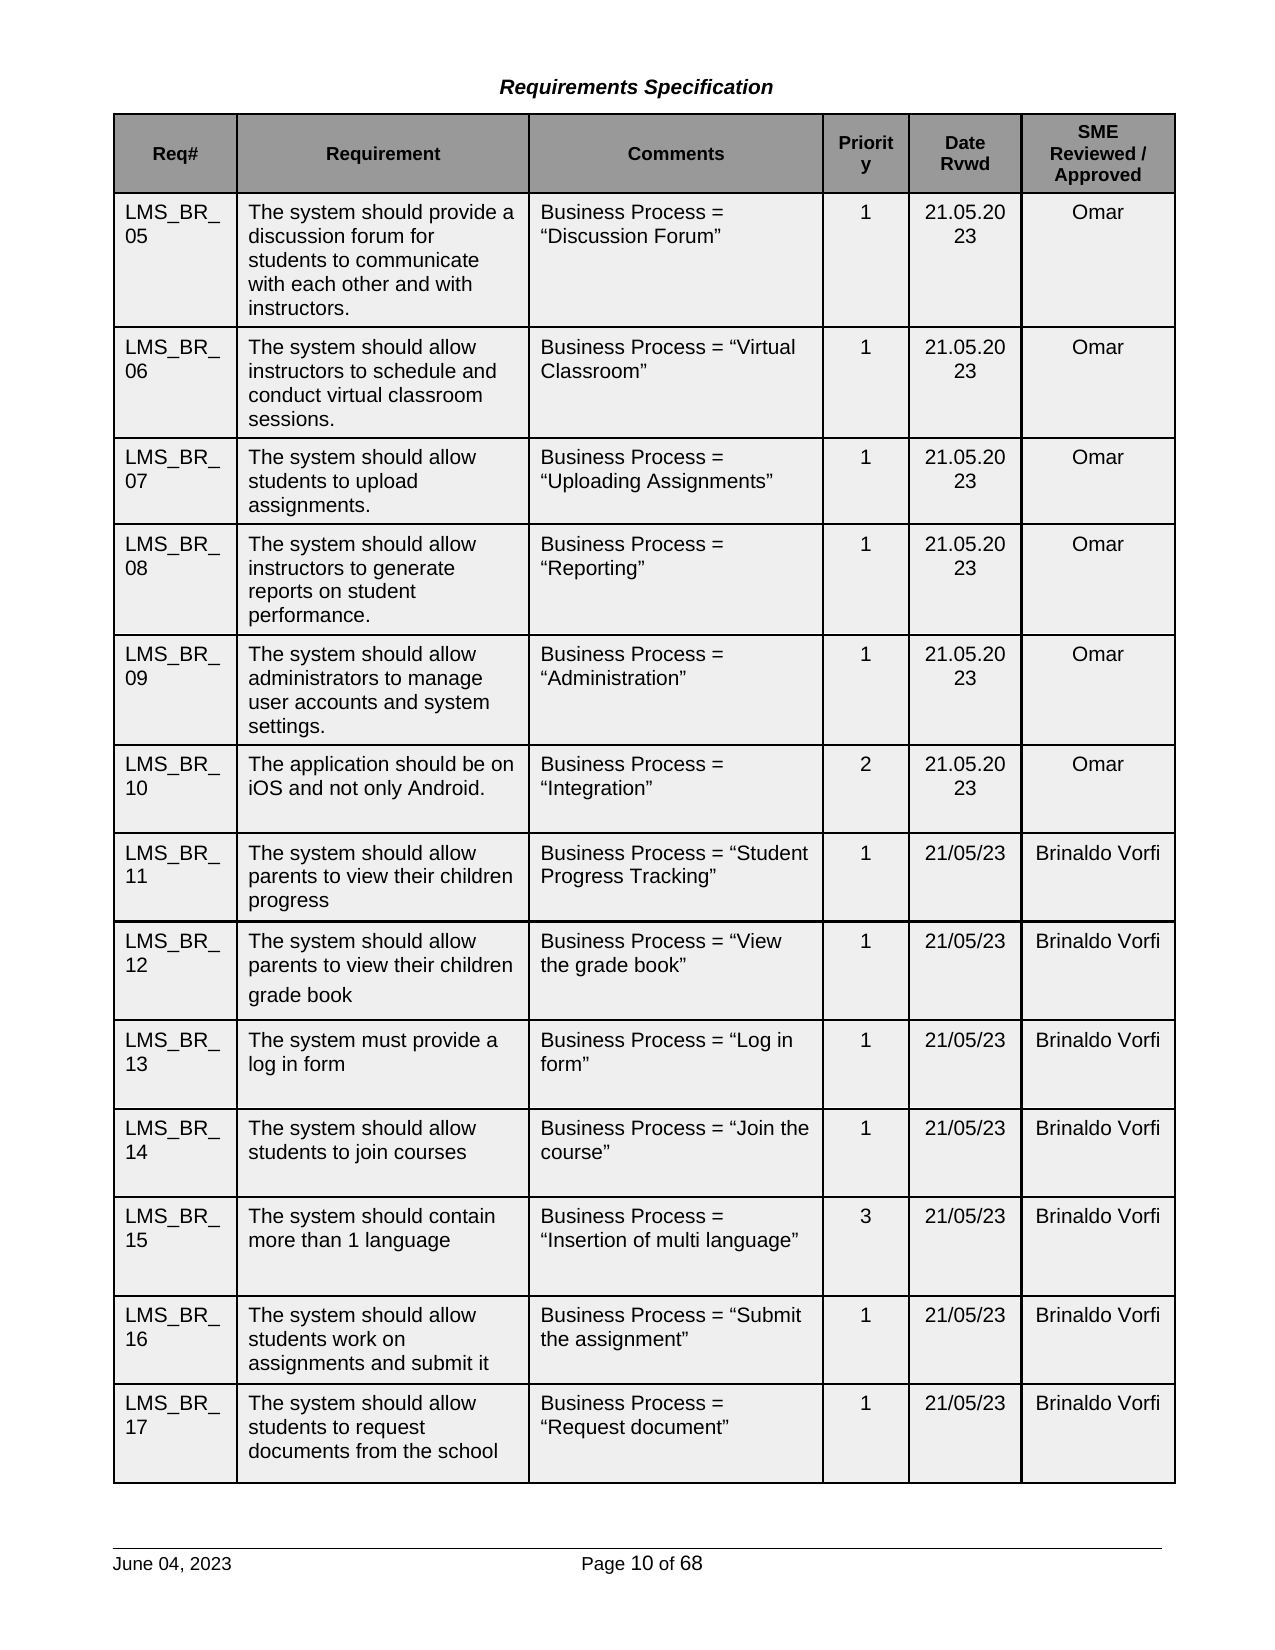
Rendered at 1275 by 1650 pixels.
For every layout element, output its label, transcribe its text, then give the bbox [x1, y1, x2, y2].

table_cell 21/05/23 [910, 1110, 1020, 1196]
table_cell 21.05.2023 [910, 525, 1020, 633]
table_cell Business Process = “Request document” [530, 1385, 822, 1482]
table_cell LMS_BR_11 [115, 834, 236, 920]
table_cell The system must provide a log in form [238, 1021, 528, 1107]
table_cell 21.05.2023 [910, 439, 1020, 523]
table_cell Business Process = “Log in form” [530, 1021, 822, 1107]
table_cell LMS_BR_08 [115, 525, 236, 633]
table_cell The system should allow students to upload assignments. [238, 439, 528, 523]
table_cell 1 [824, 1110, 908, 1196]
table_cell Business Process = “Reporting” [530, 525, 822, 633]
table_cell 21.05.2023 [910, 328, 1020, 437]
table_cell Brinaldo Vorfi [1023, 1110, 1174, 1196]
table_cell LMS_BR_10 [115, 746, 236, 832]
table_cell 1 [824, 1385, 908, 1482]
table_cell 21.05.2023 [910, 194, 1020, 326]
table_cell LMS_BR_16 [115, 1297, 236, 1383]
table_cell Business Process = “Student Progress Tracking” [530, 834, 822, 920]
table_cell Brinaldo Vorfi [1023, 1021, 1174, 1107]
table_cell Business Process = “Insertion of multi language” [530, 1198, 822, 1295]
table_cell Business Process = “Submit the assignment” [530, 1297, 822, 1383]
table_cell The system should allow parents to view their children progress [238, 834, 528, 920]
table_cell 1 [824, 439, 908, 523]
table_header Comments [530, 115, 822, 192]
table_cell Brinaldo Vorfi [1023, 923, 1174, 1019]
table_header Date Rvwd [910, 115, 1020, 192]
table_cell Omar [1023, 525, 1174, 633]
table_cell The system should allow students work on assignments and submit it [238, 1297, 528, 1383]
table_cell 21/05/23 [910, 1297, 1020, 1383]
table_header Req# [115, 115, 236, 192]
table_cell 21/05/23 [910, 1198, 1020, 1295]
table_cell Omar [1023, 439, 1174, 523]
table_cell Business Process = “Integration” [530, 746, 822, 832]
table_cell The system should allow instructors to schedule and conduct virtual classroom sessions. [238, 328, 528, 437]
table_cell Business Process = “Discussion Forum” [530, 194, 822, 326]
table_cell Business Process = “Administration” [530, 636, 822, 744]
table_header Priority [824, 115, 908, 192]
table_cell LMS_BR_15 [115, 1198, 236, 1295]
table_cell 3 [824, 1198, 908, 1295]
table_cell 2 [824, 746, 908, 832]
table_cell 1 [824, 834, 908, 920]
table_header SME Reviewed / Approved [1023, 115, 1174, 192]
table_cell LMS_BR_07 [115, 439, 236, 523]
table_cell The application should be on iOS and not only Android. [238, 746, 528, 832]
table_cell The system should allow students to request documents from the school [238, 1385, 528, 1482]
table_cell 21/05/23 [910, 923, 1020, 1019]
table_cell Business Process = “Uploading Assignments” [530, 439, 822, 523]
table_cell Brinaldo Vorfi [1023, 834, 1174, 920]
table_cell Omar [1023, 746, 1174, 832]
table_cell 21/05/23 [910, 834, 1020, 920]
table_cell 21/05/23 [910, 1385, 1020, 1482]
table_cell LMS_BR_14 [115, 1110, 236, 1196]
table_cell LMS_BR_12 [115, 923, 236, 1019]
table_cell 1 [824, 1297, 908, 1383]
table_cell Omar [1023, 636, 1174, 744]
table_cell LMS_BR_06 [115, 328, 236, 437]
table_cell LMS_BR_17 [115, 1385, 236, 1482]
table_cell LMS_BR_05 [115, 194, 236, 326]
table_cell 21.05.2023 [910, 746, 1020, 832]
table_cell The system should allow parents to view their children grade book [238, 923, 528, 1019]
table_cell 1 [824, 525, 908, 633]
table_cell 1 [824, 636, 908, 744]
table_cell Brinaldo Vorfi [1023, 1297, 1174, 1383]
table_cell Business Process = “Join the course” [530, 1110, 822, 1196]
table_cell The system should allow students to join courses [238, 1110, 528, 1196]
table_cell The system should provide a discussion forum for students to communicate with each other and with instructors. [238, 194, 528, 326]
table_cell 1 [824, 328, 908, 437]
table_header Requirement [238, 115, 528, 192]
table_cell 1 [824, 1021, 908, 1107]
table_cell 21/05/23 [910, 1021, 1020, 1107]
table_cell The system should allow administrators to manage user accounts and system settings. [238, 636, 528, 744]
table_cell Business Process = “Virtual Classroom” [530, 328, 822, 437]
table_cell 21.05.2023 [910, 636, 1020, 744]
table_cell 1 [824, 923, 908, 1019]
table_cell Business Process = “View the grade book” [530, 923, 822, 1019]
table_cell LMS_BR_09 [115, 636, 236, 744]
table_cell The system should allow instructors to generate reports on student performance. [238, 525, 528, 633]
table_cell Omar [1023, 328, 1174, 437]
table_cell Brinaldo Vorfi [1023, 1385, 1174, 1482]
table_cell 1 [824, 194, 908, 326]
table_cell Omar [1023, 194, 1174, 326]
table_cell LMS_BR_13 [115, 1021, 236, 1107]
table_cell Brinaldo Vorfi [1023, 1198, 1174, 1295]
table_cell The system should contain more than 1 language [238, 1198, 528, 1295]
